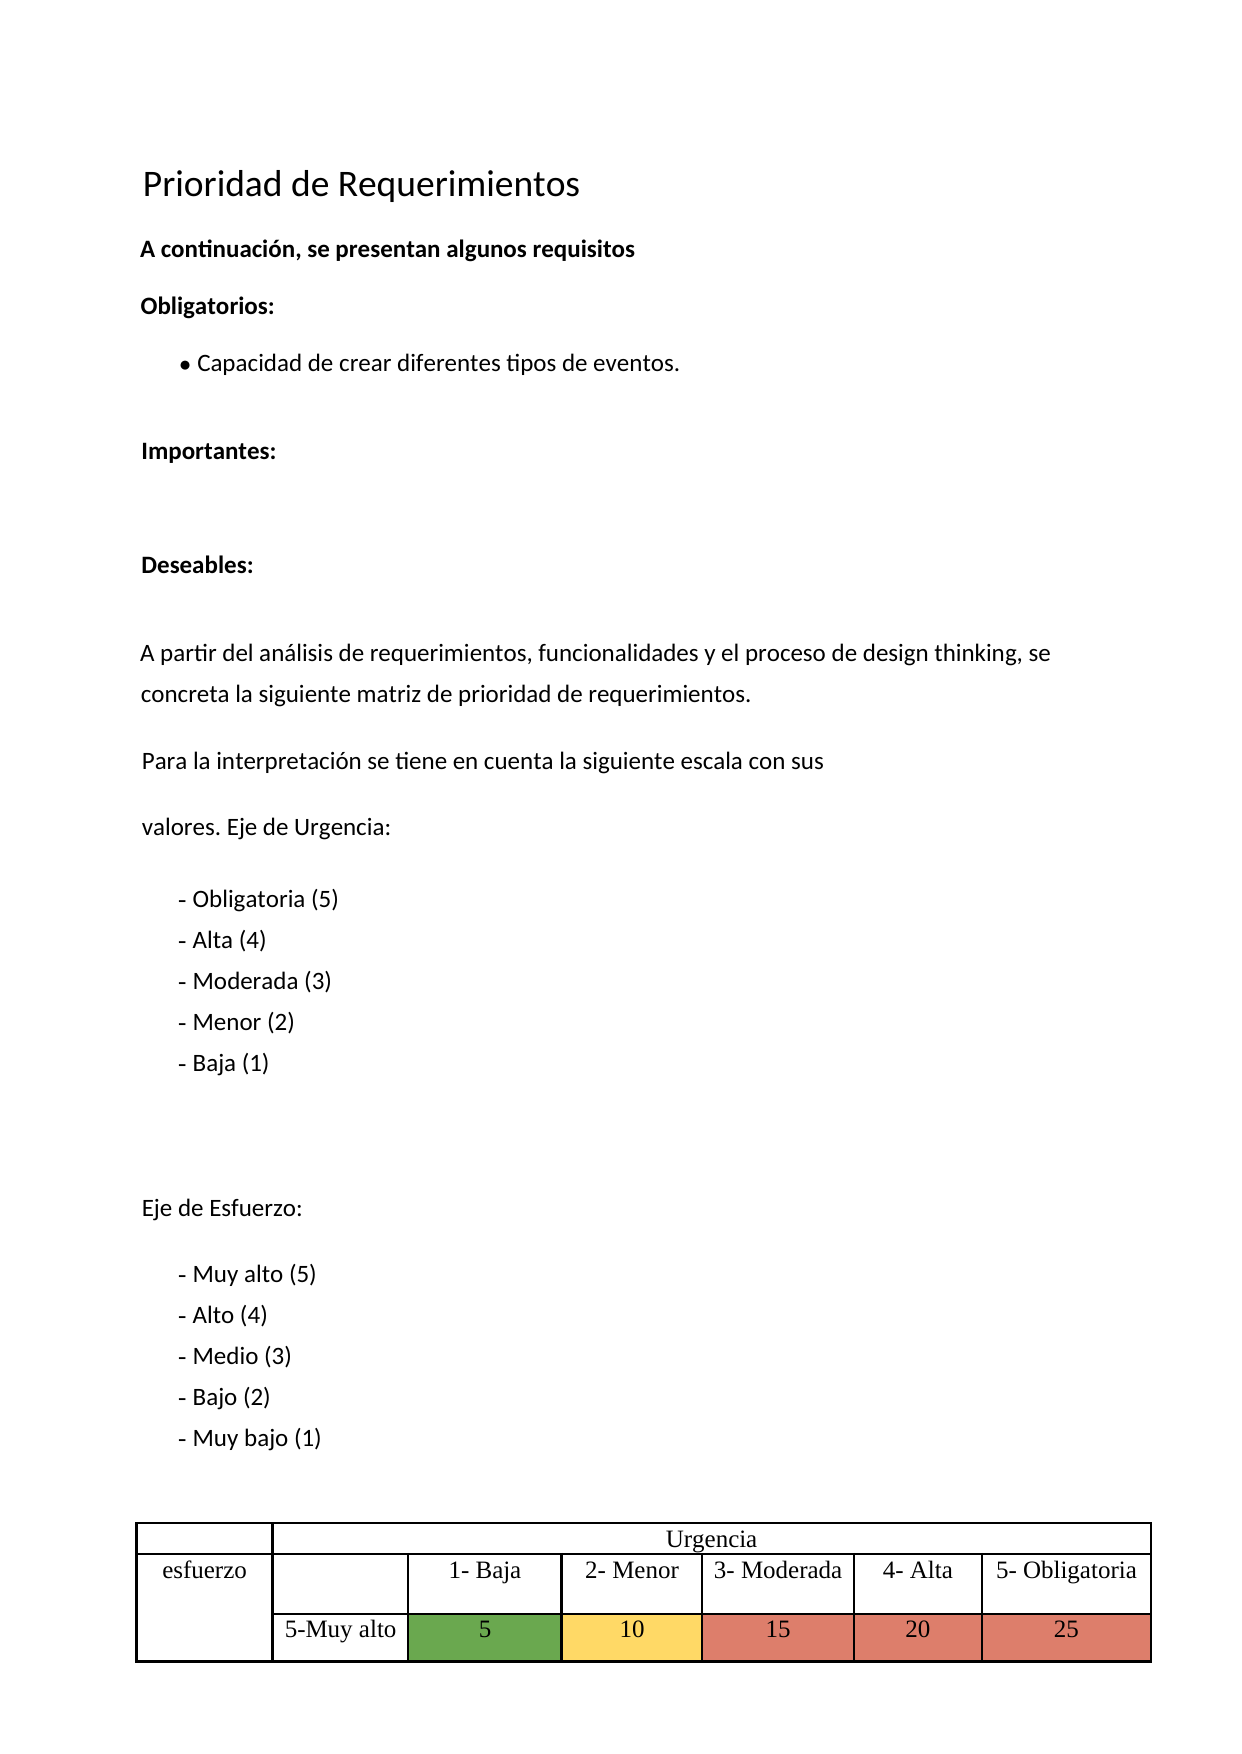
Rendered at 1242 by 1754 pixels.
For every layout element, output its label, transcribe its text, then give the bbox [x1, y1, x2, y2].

table_cell 15 [703, 1615, 853, 1660]
table_header Urgencia [274, 1524, 1150, 1553]
text Importantes: [141, 436, 927, 466]
text - Baja (1) [178, 1047, 1126, 1077]
table_cell 2- Menor [563, 1555, 701, 1612]
table_cell 10 [563, 1615, 701, 1660]
text - Muy alto (5) [178, 1258, 1126, 1288]
text - Bajo (2) [178, 1381, 1126, 1411]
text ● Capacidad de crear diferentes tipos de eventos. [179, 347, 1126, 377]
text Deseables: [141, 550, 1126, 580]
table_cell 20 [855, 1615, 981, 1660]
text - Menor (2) [178, 1006, 1126, 1036]
text Obligatorios: [140, 290, 1126, 321]
text - Medio (3) [178, 1340, 1126, 1370]
text A partir del análisis de requerimientos, funcionalidades y el proceso de design thinking, se concreta la siguiente matriz de prioridad de requerimientos. [140, 638, 1105, 708]
table_cell 5 [409, 1615, 560, 1660]
table_cell 1- Baja [409, 1555, 560, 1612]
text - Moderada (3) [178, 965, 1126, 995]
table_cell 5- Obligatoria [983, 1555, 1150, 1612]
text - Obligatoria (5) [178, 883, 1126, 913]
table_cell 4- Alta [855, 1555, 981, 1612]
text - Muy bajo (1) [178, 1422, 1126, 1452]
text Para la interpretación se tiene en cuenta la siguiente escala con sus valores. Eje de Urgencia: [142, 745, 905, 841]
text Eje de Esfuerzo: [142, 1192, 1126, 1223]
table_header [138, 1524, 271, 1553]
table_cell [274, 1555, 407, 1612]
table_cell 25 [983, 1615, 1150, 1660]
text - Alta (4) [178, 924, 1126, 954]
text Prioridad de Requerimientos [143, 160, 1126, 206]
table_cell esfuerzo [138, 1555, 271, 1660]
table_cell 3- Moderada [703, 1555, 853, 1612]
text - Alto (4) [178, 1299, 1126, 1329]
table_cell 5-Muy alto [274, 1615, 407, 1660]
text A continuación, se presentan algunos requisitos [140, 233, 1126, 264]
